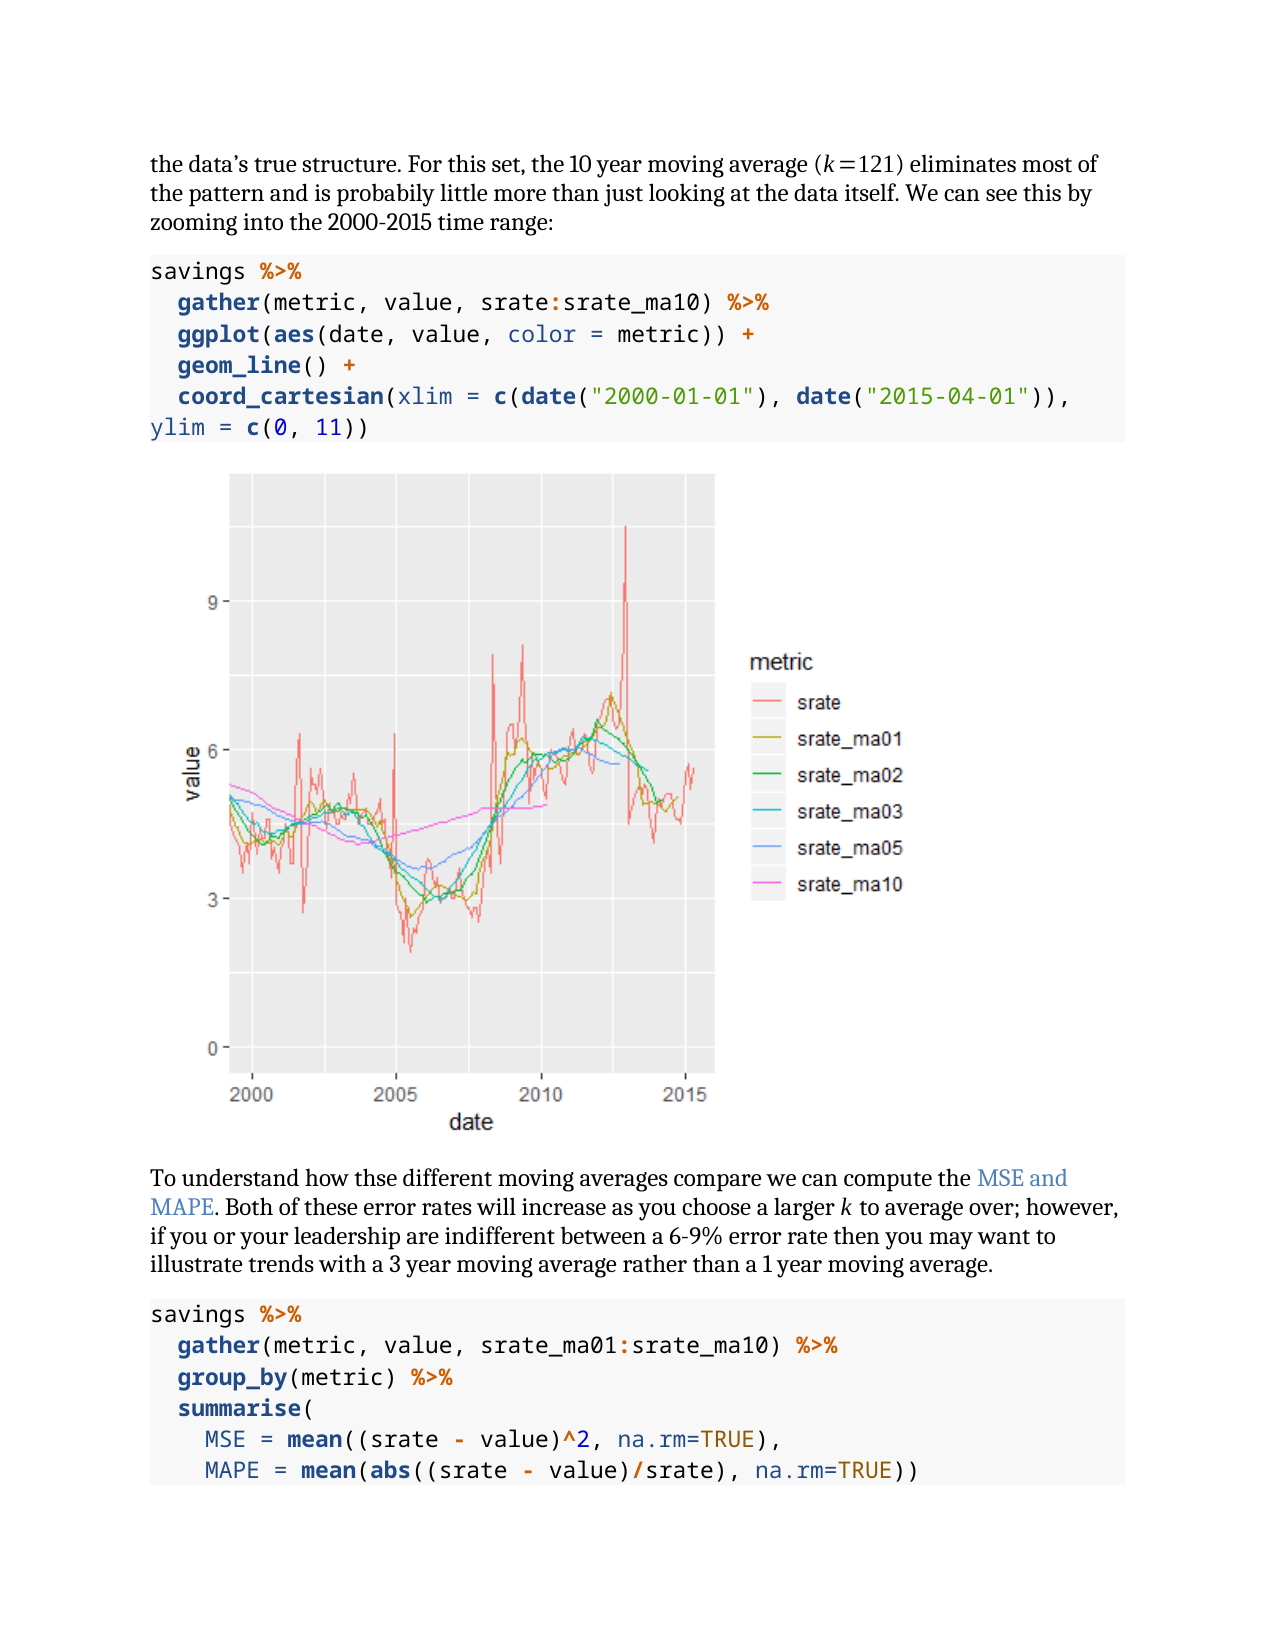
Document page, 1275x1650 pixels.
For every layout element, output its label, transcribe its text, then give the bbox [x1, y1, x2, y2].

text To understand how thse different moving averages compare we can compute the MSE and MAPE. Both of these error rates will increase as you choose a larger to average over; however, if you or your leadership are indifferent between a 6-9% error rate then you may want to illustrate trends with a 3 year moving average rather than a 1 year moving average. [150, 1164, 1125, 1279]
text savings %>% gather(metric, value, srate:srate_ma10) %>% ggplot(aes(date, value, color = metric)) + geom_line() + coord_cartesian(xlim = c(date("2000-01-01"), date("2015-04-01")), ylim = c(0, 11)) [150, 255, 1125, 442]
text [150, 150, 1125, 236]
picture [168, 463, 927, 1146]
